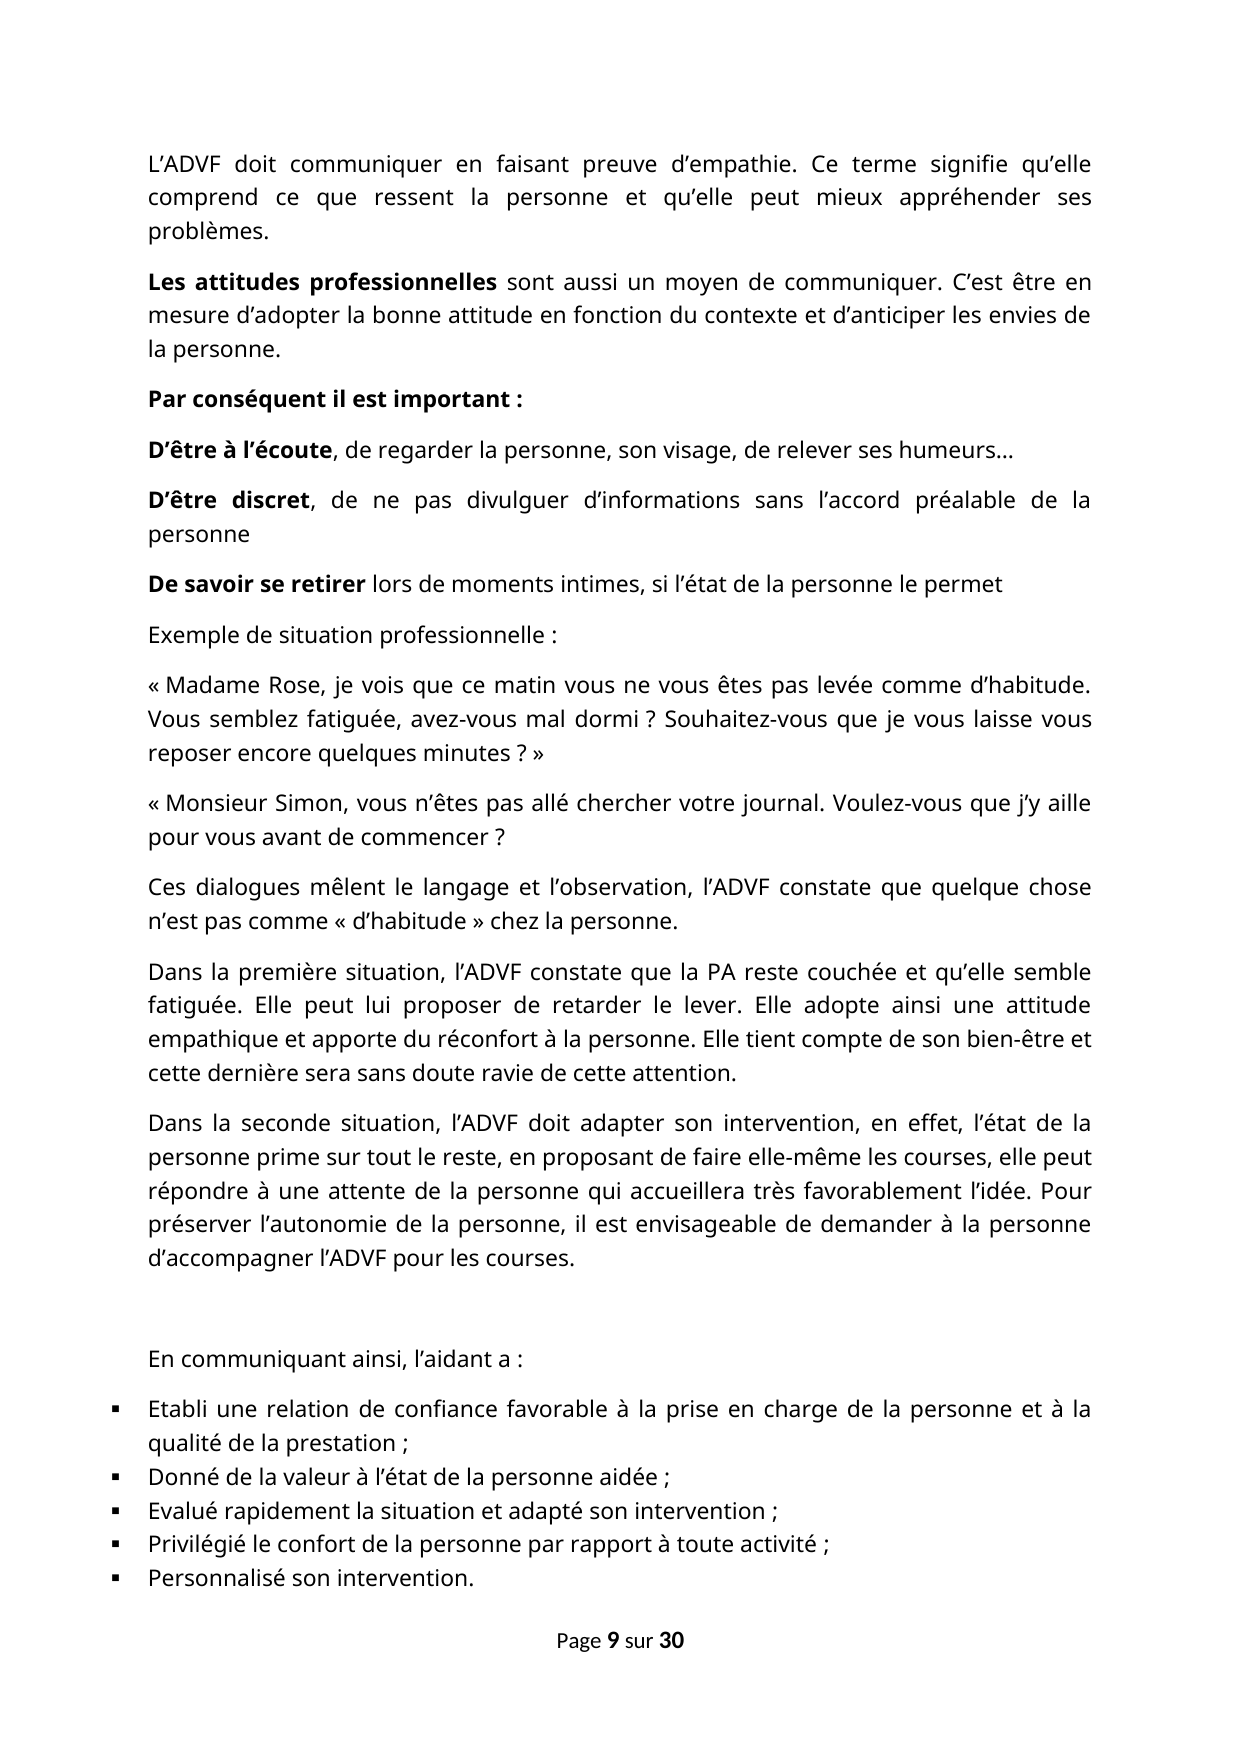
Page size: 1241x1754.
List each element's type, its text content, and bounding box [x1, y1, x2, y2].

list Donné de la valeur à l’état de la personne aidée ; [110, 1461, 1093, 1492]
text Dans la seconde situation, l’ADVF doit adapter son intervention, en effet, l’état de la personne prime sur tout le reste, en proposant de faire elle-même les courses, elle peut répondre à une attente de la personne qui accueillera très favorablement l’idée. Pour préserver l’autonomie de la personne, il est envisageable de demander à la personne d’accompagner l’ADVF pour les courses. [148, 1107, 1093, 1273]
list Etabli une relation de confiance favorable à la prise en charge de la personne et à la qualité de la prestation ; [110, 1393, 1093, 1458]
text « Monsieur Simon, vous n’êtes pas allé chercher votre journal. Voulez-vous que j’y aille pour vous avant de commencer ? [148, 787, 1093, 852]
text Les attitudes professionnelles sont aussi un moyen de communiquer. C’est être en mesure d’adopter la bonne attitude en fonction du contexte et d’anticiper les envies de la personne. [148, 266, 1093, 364]
text Ces dialogues mêlent le langage et l’observation, l’ADVF constate que quelque chose n’est pas comme « d’habitude » chez la personne. [148, 871, 1093, 936]
list Evalué rapidement la situation et adapté son intervention ; [110, 1495, 1093, 1526]
text Dans la première situation, l’ADVF constate que la PA reste couchée et qu’elle semble fatiguée. Elle peut lui proposer de retarder le lever. Elle adopte ainsi une attitude empathique et apporte du réconfort à la personne. Elle tient compte de son bien-être et cette dernière sera sans doute ravie de cette attention. [148, 956, 1093, 1088]
text Exemple de situation professionnelle : [148, 619, 1093, 650]
list Personnalisé son intervention. [110, 1562, 1093, 1593]
text L’ADVF doit communiquer en faisant preuve d’empathie. Ce terme signifie qu’elle comprend ce que ressent la personne et qu’elle peut mieux appréhender ses problèmes. [148, 148, 1093, 246]
text « Madame Rose, je vois que ce matin vous ne vous êtes pas levée comme d’habitude. Vous semblez fatiguée, avez-vous mal dormi ? Souhaitez-vous que je vous laisse vous reposer encore quelques minutes ? » [148, 669, 1093, 768]
text De savoir se retirer lors de moments intimes, si l’état de la personne le permet [148, 568, 1093, 600]
text En communiquant ainsi, l’aidant a : [148, 1343, 1093, 1374]
list Privilégié le confort de la personne par rapport à toute activité ; [110, 1528, 1093, 1560]
text D’être à l’écoute, de regarder la personne, son visage, de relever ses humeurs… [148, 434, 1093, 465]
text Par conséquent il est important : [148, 383, 1093, 415]
text D’être discret, de ne pas divulguer d’informations sans l’accord préalable de la personne [148, 484, 1093, 549]
